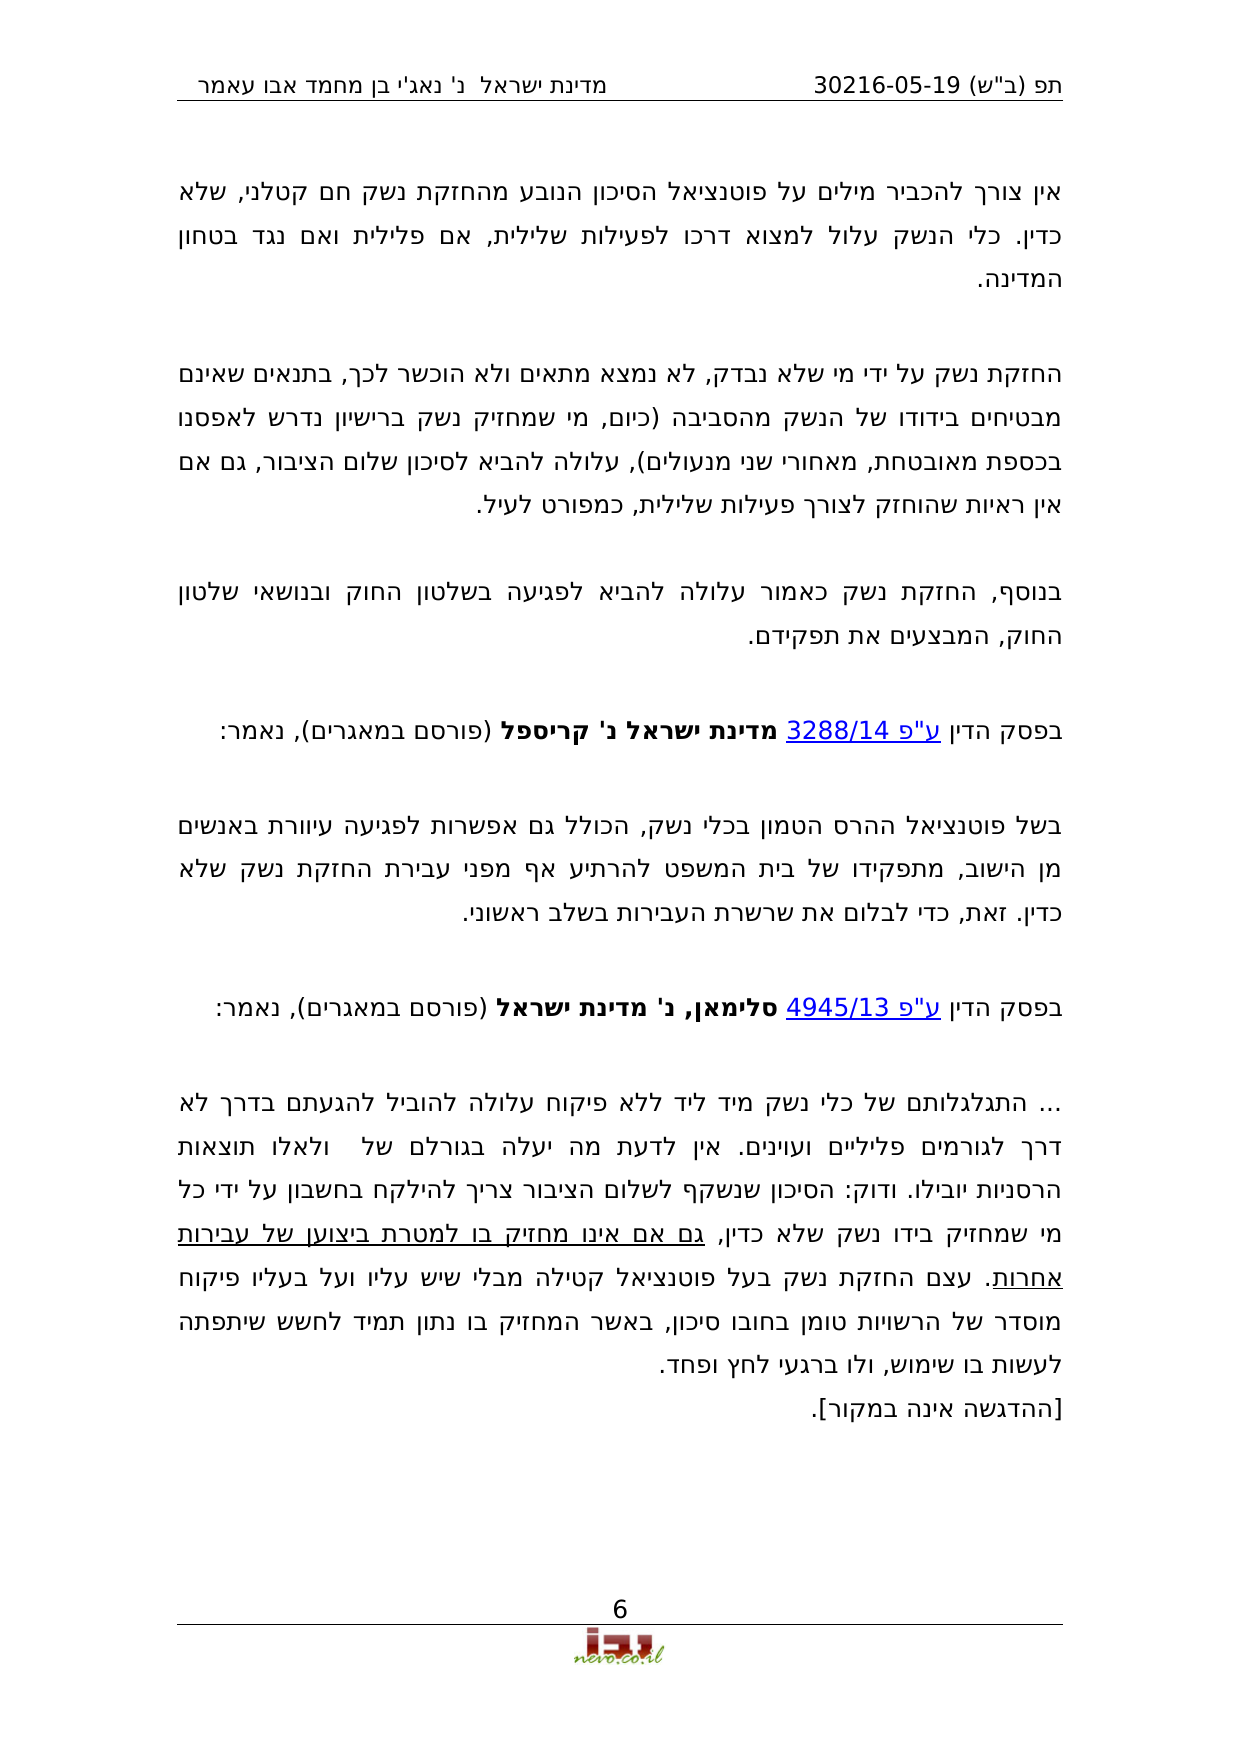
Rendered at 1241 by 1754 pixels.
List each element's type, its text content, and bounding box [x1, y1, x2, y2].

text [ההדגשה אינה במקור]. [177, 1394, 1063, 1423]
text בשל פוטנציאל ההרס הטמון בכלי נשק, הכולל גם אפשרות לפגיעה עיוורת באנשים מן הישוב, מתפקידו של בית המשפט להרתיע אף מפני עבירת החזקת נשק שלא כדין. זאת, כדי לבלום את שרשרת העבירות בשלב ראשוני. [177, 811, 1063, 928]
text בנוסף, החזקת נשק כאמור עלולה להביא לפגיעה בשלטון החוק ובנושאי שלטון החוק, המבצעים את תפקידם. [177, 578, 1063, 651]
text ... התגלגלותם של כלי נשק מיד ליד ללא פיקוח עלולה להוביל להגעתם בדרך לא דרך לגורמים פליליים ועוינים. אין לדעת מה יעלה בגורלם של ולאלו תוצאות הרסניות יובילו. ודוק: הסיכון שנשקף לשלום הציבור צריך להילקח בחשבון על ידי כל מי שמחזיק בידו נשק שלא כדין, גם אם אינו מחזיק בו למטרת ביצוען של עבירות אחרות. עצם החזקת נשק בעל פוטנציאל קטילה מבלי שיש עליו ועל בעליו פיקוח מוסדר של הרשויות טומן בחובו סיכון, באשר המחזיק בו נתון תמיד לחשש שיתפתה לעשות בו שימוש, ולו ברגעי לחץ ופחד. [177, 1088, 1063, 1380]
text החזקת נשק על ידי מי שלא נבדק, לא נמצא מתאים ולא הוכשר לכך, בתנאים שאינם מבטיחים בידודו של הנשק מהסביבה (כיום, מי שמחזיק נשק ברישיון נדרש לאפסנו בכספת מאובטחת, מאחורי שני מנעולים), עלולה להביא לסיכון שלום הציבור, גם אם אין ראיות שהוחזק לצורך פעילות שלילית, כמפורט לעיל. [177, 359, 1063, 520]
text אין צורך להכביר מילים על פוטנציאל הסיכון הנובע מהחזקת נשק חם קטלני, שלא כדין. כלי הנשק עלול למצוא דרכו לפעילות שלילית, אם פלילית ואם נגד בטחון המדינה. [177, 177, 1063, 294]
picture [574, 1627, 666, 1665]
text בפסק הדין ע"פ 3288/14 מדינת ישראל נ' קריספל (פורסם במאגרים), נאמר: [177, 716, 1063, 745]
text בפסק הדין ע"פ 4945/13 סלימאן, נ' מדינת ישראל (פורסם במאגרים), נאמר: [177, 993, 1063, 1022]
